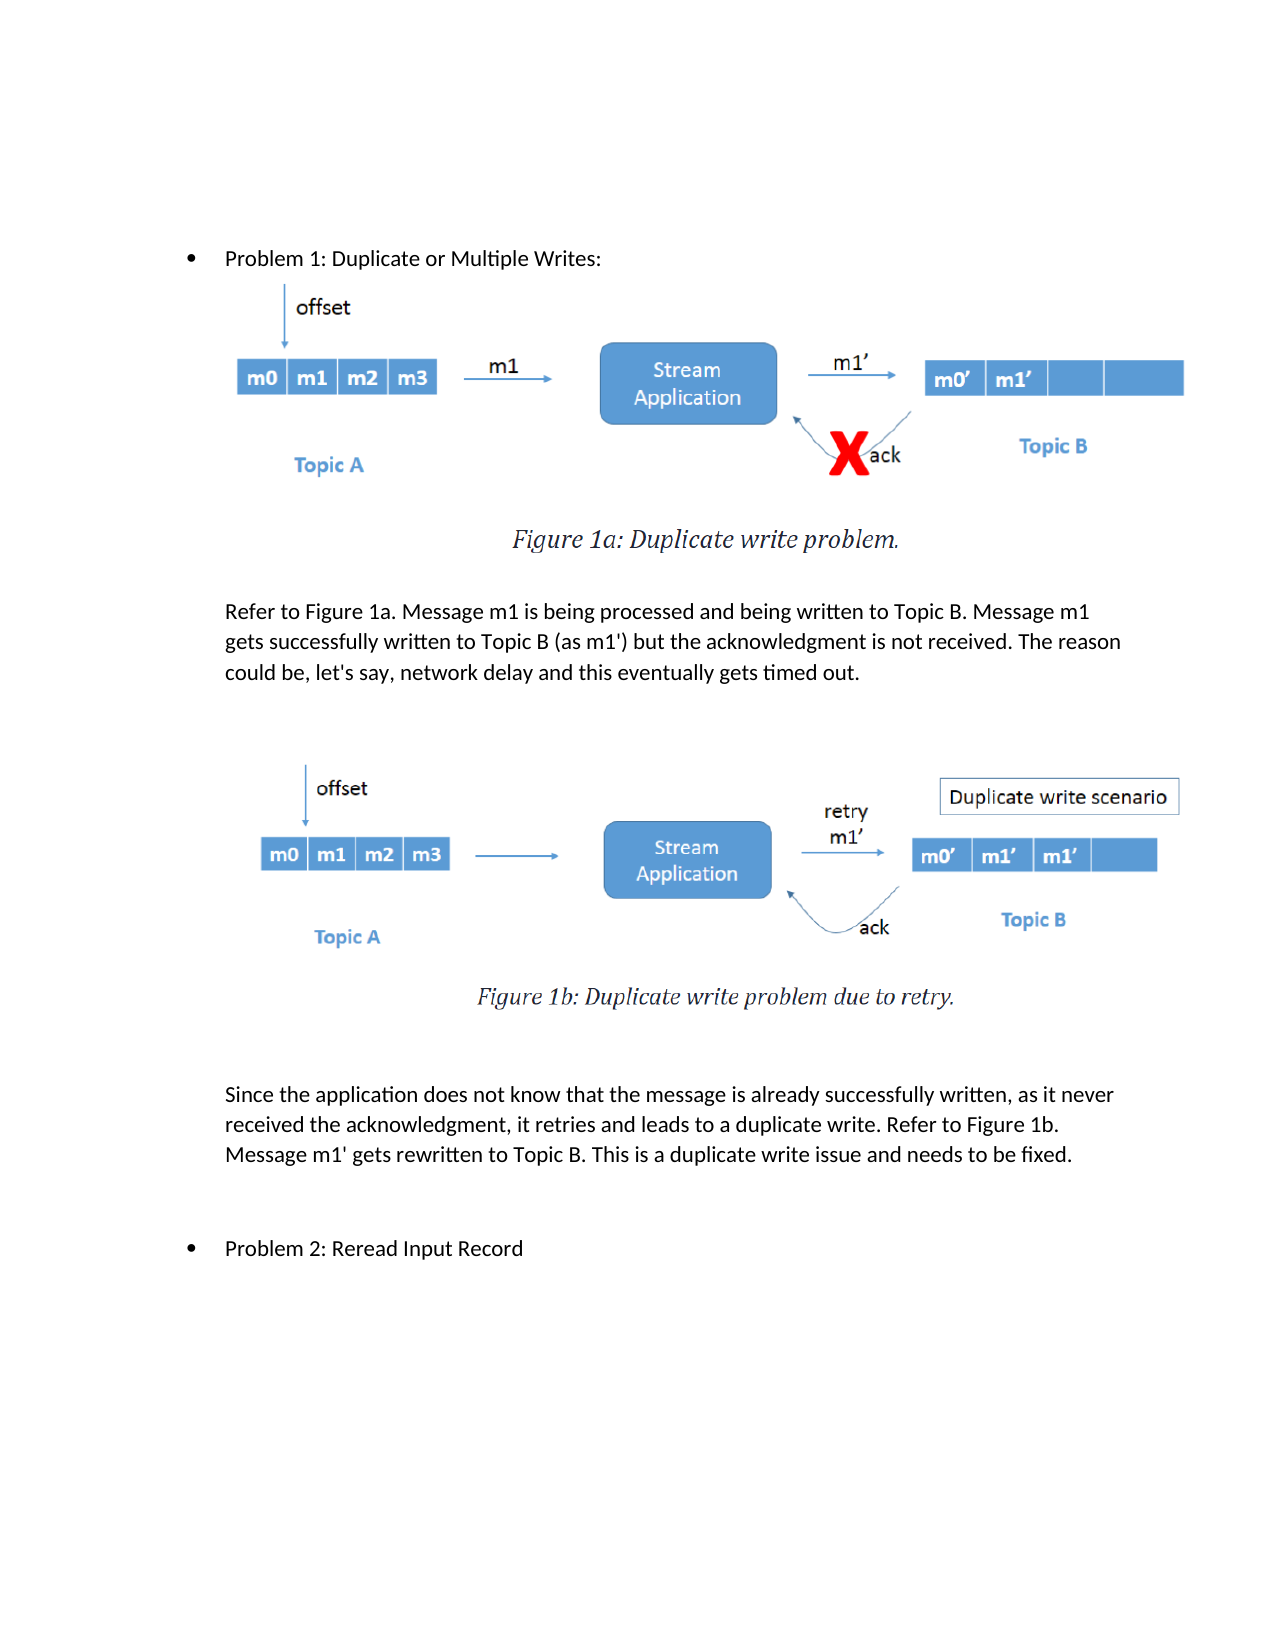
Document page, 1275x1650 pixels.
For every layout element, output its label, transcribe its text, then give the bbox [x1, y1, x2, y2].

list Problem 1: Duplicate or Multiple Writes: [187, 244, 1125, 272]
picture [225, 748, 1200, 1032]
list Problem 2: Reread Input Record [187, 1234, 1125, 1262]
picture [225, 273, 1200, 565]
text Since the application does not know that the message is already successfully written, as it never received the acknowledgment, it retries and leads to a duplicate write. Refer to Figure 1b. Message m1' gets rewritten to Topic B. This is a duplicate write issue and needs to be fixed. [225, 1080, 1125, 1169]
list Refer to Figure 1a. Message m1 is being processed and being written to Topic B. Message m1 gets successfully written to Topic B (as m1') but the acknowledgment is not received. The reason could be, let's say, network delay and this eventually gets timed out. [225, 597, 1125, 686]
